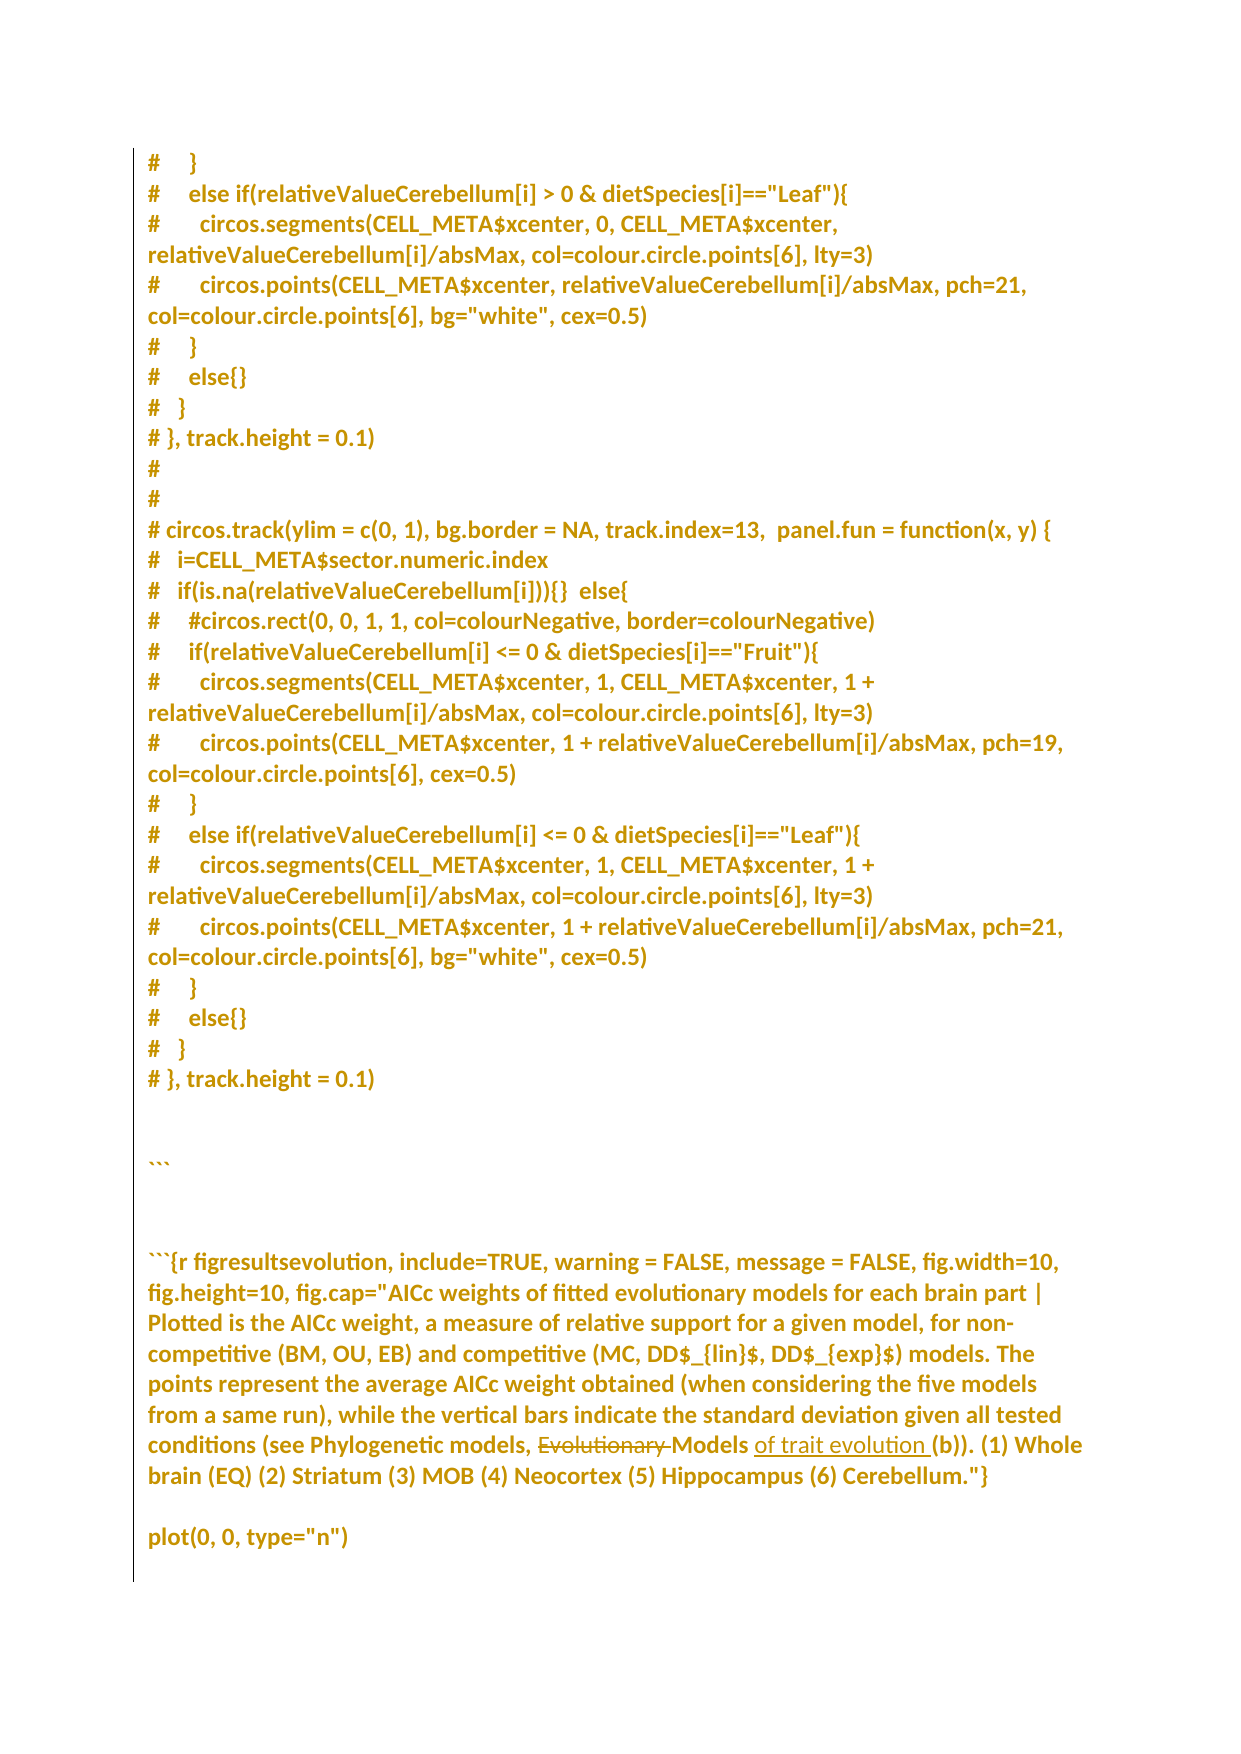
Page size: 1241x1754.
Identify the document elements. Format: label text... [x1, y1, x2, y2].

text # [148, 483, 1093, 514]
text # } [148, 392, 1093, 422]
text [148, 209, 1093, 270]
text ``` [148, 1155, 1093, 1185]
text # if(is.na(relativeValueCerebellum[i])){} else{ [148, 575, 1093, 605]
text # else if(relativeValueCerebellum[i] > 0 & dietSpecies[i]=="Leaf"){ [148, 178, 1093, 209]
text # circos.track(ylim = c(0, 1), bg.border = NA, track.index=13, panel.fun = function(x, y) { [148, 514, 1093, 544]
text # circos.segments(CELL_META$xcenter, 1, CELL_META$xcenter, 1 + relativeValueCerebellum[i]/absMax, col=colour.circle.points[6], lty=3) [148, 666, 1093, 727]
text ```{r figresultsevolution, include=TRUE, warning = FALSE, message = FALSE, fig.width=10, fig.height=10, fig.cap="AICc weights of fitted evolutionary models for each brain part | Plotted is the AICc weight, a measure of relative support for a given model, for non-competitive (BM, OU, EB) and competitive (MC, DD$_{lin}$, DD$_{exp}$) models. The points represent the average AICc weight obtained (when considering the five models from a same run), while the vertical bars indicate the standard deviation given all tested conditions (see Phylogenetic models, Models (b)). (1) Whole brain (EQ) (2) Striatum (3) MOB (4) Neocortex (5) Hippocampus (6) Cerebellum."} [148, 1246, 1093, 1491]
text # circos.points(CELL_META$xcenter, 1 + relativeValueCerebellum[i]/absMax, pch=21, col=colour.circle.points[6], bg="white", cex=0.5) [148, 911, 1093, 972]
text # }, track.height = 0.1) [148, 1063, 1093, 1094]
text # circos.segments(CELL_META$xcenter, 1, CELL_META$xcenter, 1 + relativeValueCerebellum[i]/absMax, col=colour.circle.points[6], lty=3) [148, 849, 1093, 911]
text # circos.points(CELL_META$xcenter, relativeValueCerebellum[i]/absMax, pch=21, col=colour.circle.points[6], bg="white", cex=0.5) [148, 270, 1093, 331]
text # } [148, 1033, 1093, 1063]
text # if(relativeValueCerebellum[i] <= 0 & dietSpecies[i]=="Fruit"){ [148, 636, 1093, 666]
text # else{} [148, 361, 1093, 392]
text # else if(relativeValueCerebellum[i] <= 0 & dietSpecies[i]=="Leaf"){ [148, 819, 1093, 849]
text plot(0, 0, type="n") [148, 1521, 1093, 1552]
text # [148, 453, 1093, 483]
text # }, track.height = 0.1) [148, 422, 1093, 453]
text # } [148, 972, 1093, 1002]
text # } [148, 148, 1093, 178]
text # } [148, 788, 1093, 819]
text # i=CELL_META$sector.numeric.index [148, 544, 1093, 575]
text # } [148, 331, 1093, 361]
text # #circos.rect(0, 0, 1, 1, col=colourNegative, border=colourNegative) [148, 605, 1093, 636]
text # else{} [148, 1002, 1093, 1033]
text # circos.points(CELL_META$xcenter, 1 + relativeValueCerebellum[i]/absMax, pch=19, col=colour.circle.points[6], cex=0.5) [148, 727, 1093, 788]
